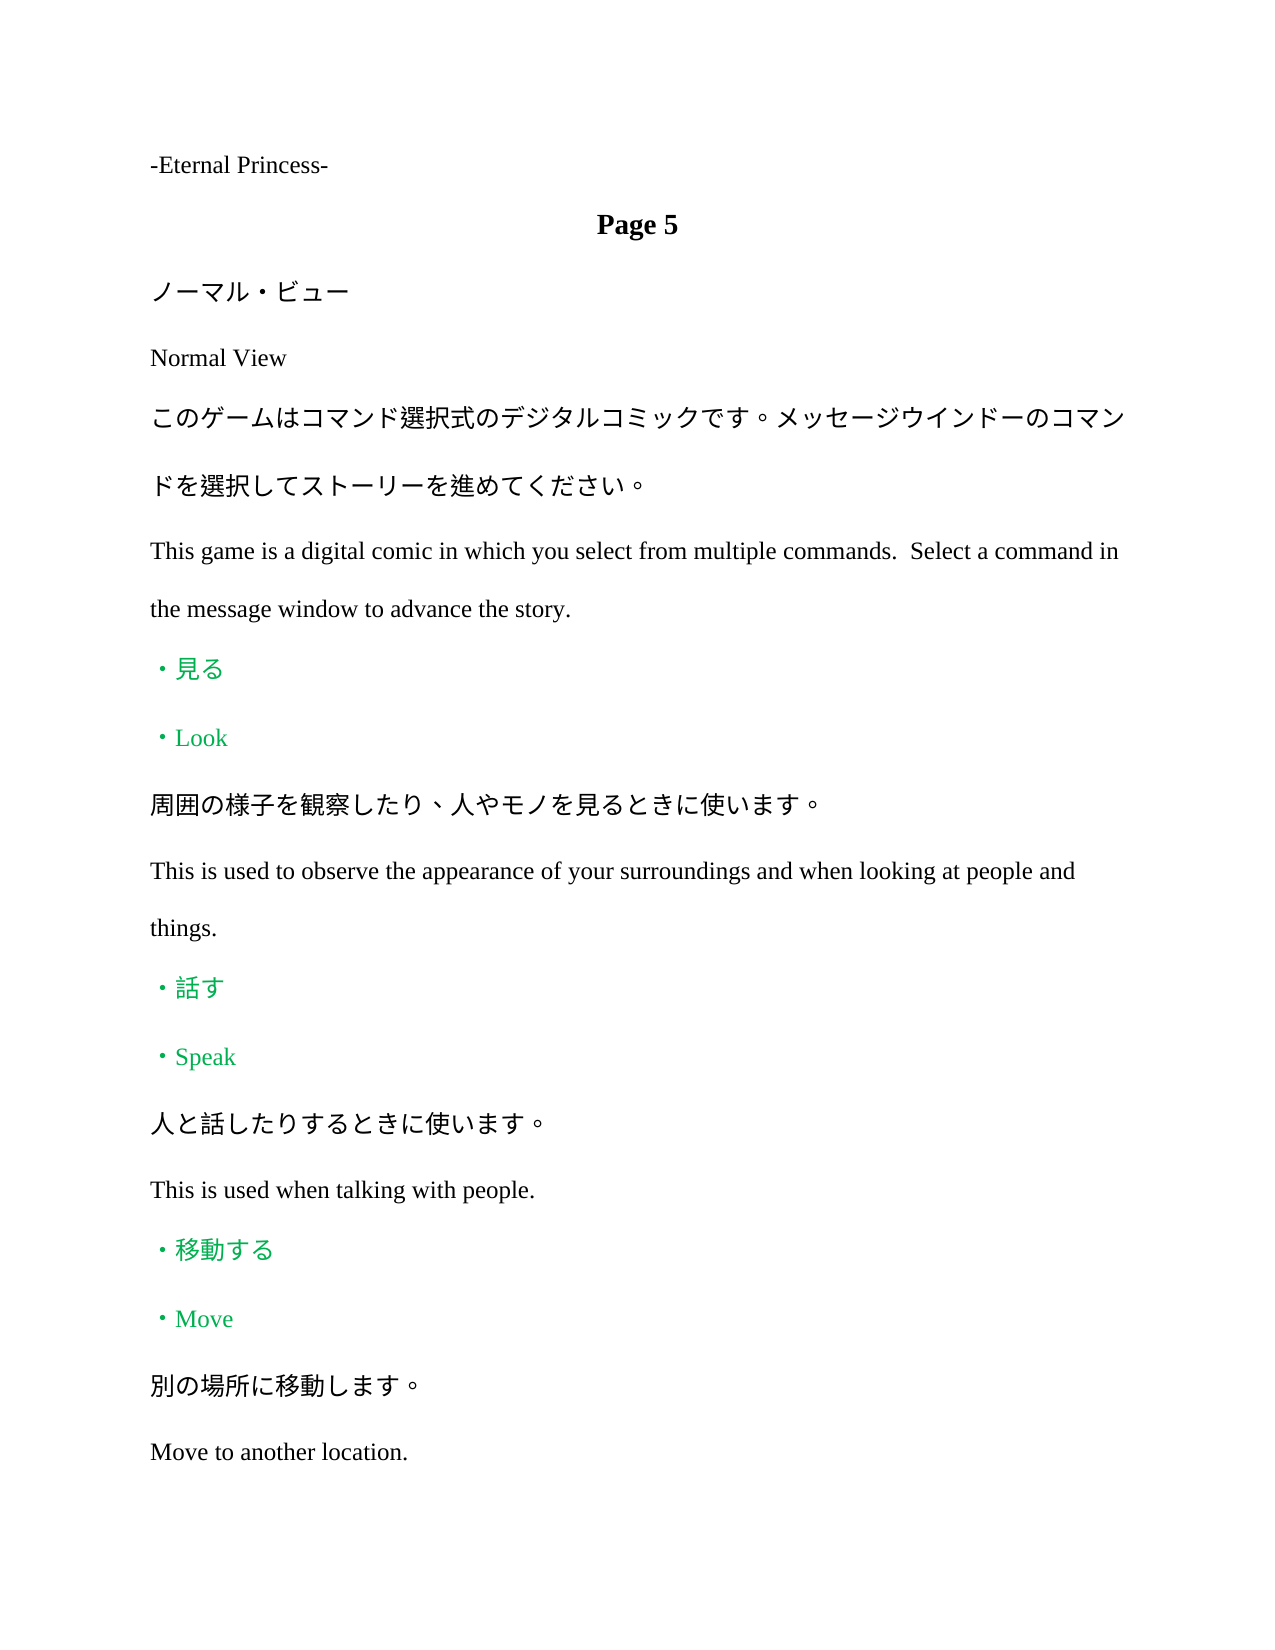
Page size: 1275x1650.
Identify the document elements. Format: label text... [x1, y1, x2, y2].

text This is used when talking with people. [150, 1175, 1125, 1204]
text Normal View [150, 343, 1125, 371]
text ・Move [150, 1301, 1125, 1335]
text このゲームはコマンド選択式のデジタルコミックです。メッセージウインドーのコマンドを選択してストーリーを進めてください。 [150, 400, 1125, 502]
text ・移動する [150, 1233, 1125, 1267]
text ・Look [150, 719, 1125, 754]
text Page 5 [150, 207, 1125, 241]
text This game is a digital comic in which you select from multiple commands. Select a command in the message window to advance the story. [150, 536, 1125, 623]
text 周囲の様子を観察したり、人やモノを見るときに使います。 [150, 788, 1125, 822]
text ノーマル・ビュー [150, 274, 1125, 309]
text 別の場所に移動します。 [150, 1369, 1125, 1403]
text This is used to observe the appearance of your surroundings and when looking at people and things. [150, 856, 1125, 942]
text Move to another location. [150, 1437, 1125, 1466]
text ・Speak [150, 1039, 1125, 1073]
text ・話す [150, 971, 1125, 1005]
text -Eternal Princess- [150, 150, 1125, 179]
text ・見る [150, 651, 1125, 686]
text 人と話したりするときに使います。 [150, 1107, 1125, 1141]
